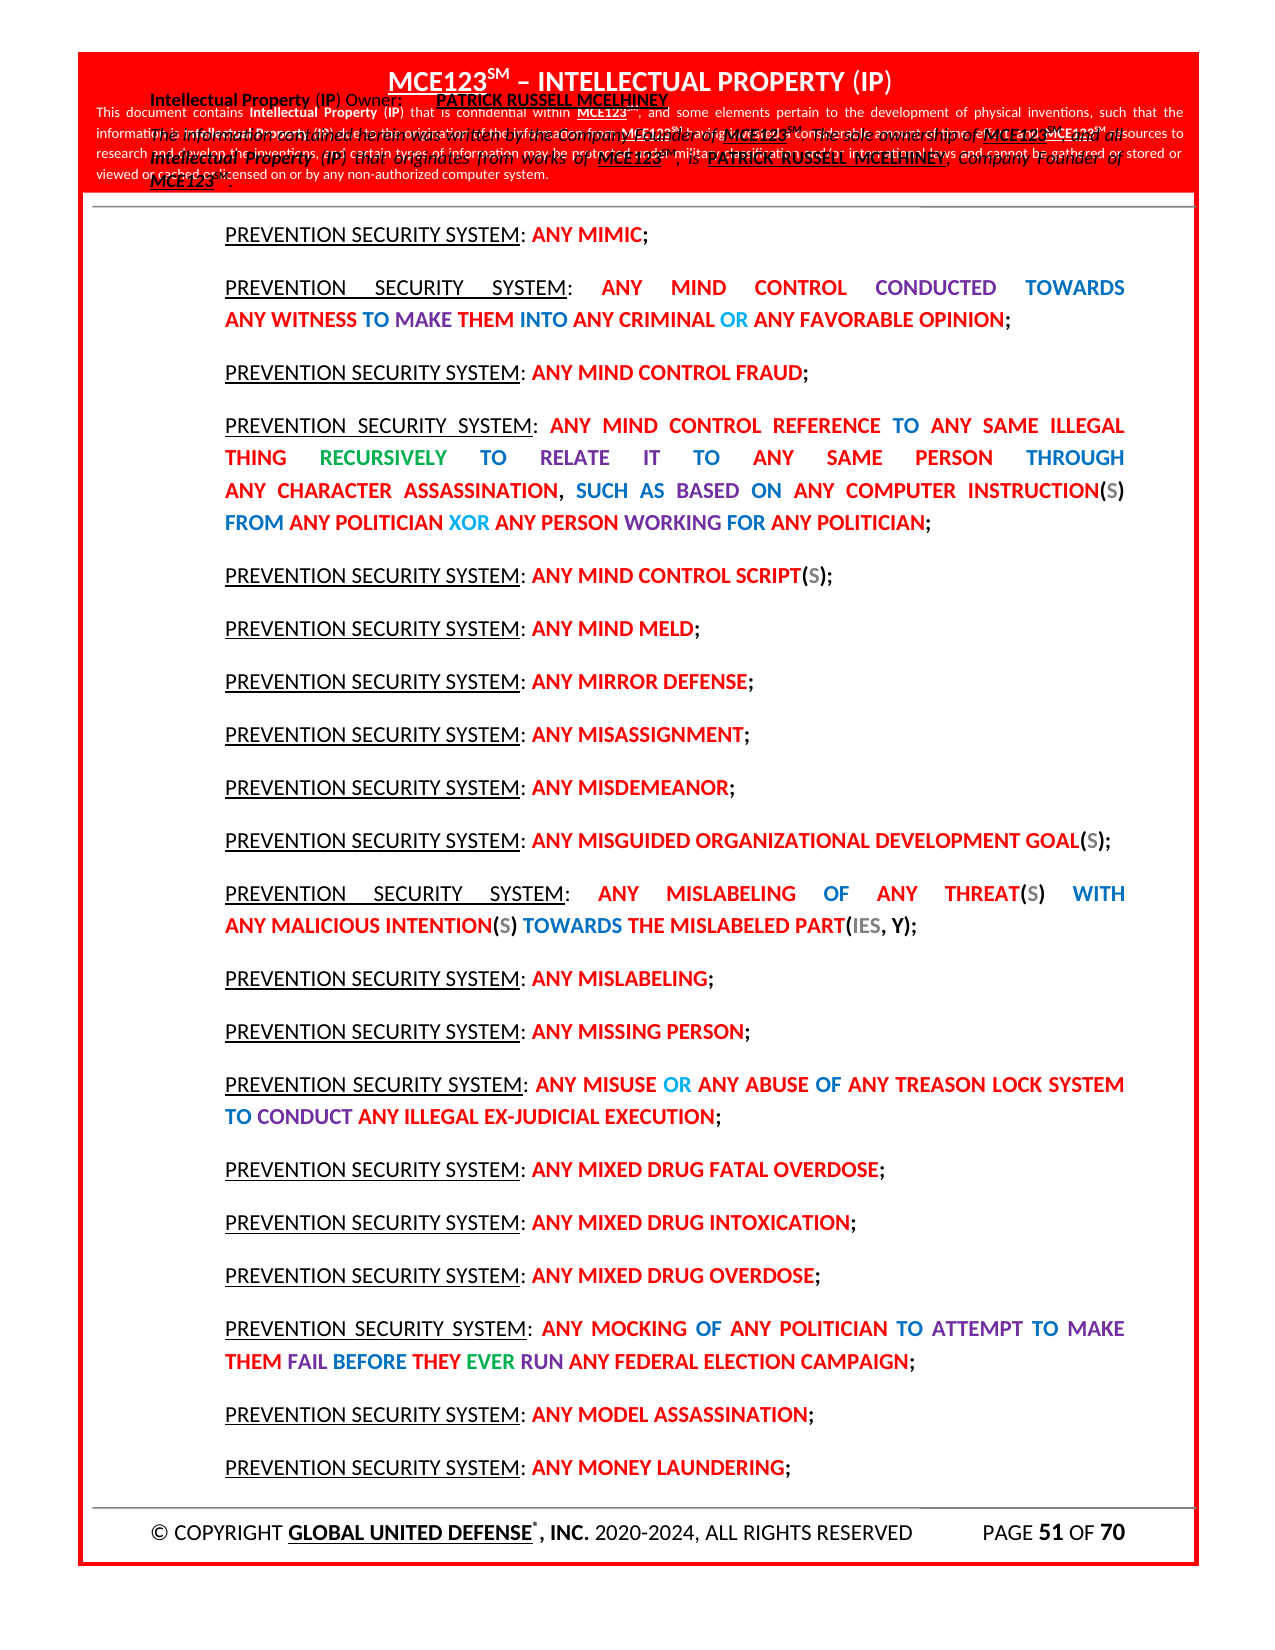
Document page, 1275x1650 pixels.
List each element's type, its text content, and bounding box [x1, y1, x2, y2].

text PREVENTION SECURITY SYSTEM: ANY MIXED DRUG FATAL OVERDOSE; [225, 1156, 1125, 1183]
text PREVENTION SECURITY SYSTEM: ANY MIND CONTROL CONDUCTED TOWARDS ANY WITNESS TO MAKE THEM INTO ANY CRIMINAL OR ANY FAVORABLE OPINION; [225, 273, 1125, 333]
text PREVENTION SECURITY SYSTEM: ANY MIXED DRUG OVERDOSE; [225, 1262, 1125, 1289]
text PREVENTION SECURITY SYSTEM: ANY MISLABELING; [225, 964, 1125, 992]
text PREVENTION SECURITY SYSTEM: ANY MIRROR DEFENSE; [225, 667, 1125, 695]
text PREVENTION SECURITY SYSTEM: ANY MISLABELING OF ANY THREAT(S) WITH ANY MALICIOUS INTENTION(S) TOWARDS THE MISLABELED PART(IES, Y); [225, 879, 1125, 939]
text PREVENTION SECURITY SYSTEM: ANY MISASSIGNMENT; [225, 720, 1125, 748]
text PREVENTION SECURITY SYSTEM: ANY MIMIC; [225, 220, 1125, 248]
text PREVENTION SECURITY SYSTEM: ANY MIXED DRUG INTOXICATION; [225, 1208, 1125, 1237]
text PREVENTION SECURITY SYSTEM: ANY MODEL ASSASSINATION; [225, 1400, 1125, 1428]
text PREVENTION SECURITY SYSTEM: ANY MISSING PERSON; [225, 1017, 1125, 1045]
text PREVENTION SECURITY SYSTEM: ANY MIND CONTROL SCRIPT(S); [225, 561, 1125, 589]
text PREVENTION SECURITY SYSTEM: ANY MISDEMEANOR; [225, 773, 1125, 801]
text PREVENTION SECURITY SYSTEM: ANY MISGUIDED ORGANIZATIONAL DEVELOPMENT GOAL(S); [225, 826, 1125, 854]
text PREVENTION SECURITY SYSTEM: ANY MIND MELD; [225, 614, 1125, 642]
text PREVENTION SECURITY SYSTEM: ANY MISUSE OR ANY ABUSE OF ANY TREASON LOCK SYSTEM TO CONDUCT ANY ILLEGAL EX-JUDICIAL EXECUTION; [225, 1070, 1125, 1131]
text PREVENTION SECURITY SYSTEM: ANY MIND CONTROL REFERENCE TO ANY SAME ILLEGAL THING RECURSIVELY TO RELATE IT TO ANY SAME PERSON THROUGH ANY CHARACTER ASSASSINATION, SUCH AS BASED ON ANY COMPUTER INSTRUCTION(S) FROM ANY POLITICIAN XOR ANY PERSON WORKING FOR ANY POLITICIAN; [225, 411, 1125, 536]
text PREVENTION SECURITY SYSTEM: ANY MONEY LAUNDERING; [225, 1453, 1125, 1481]
text PREVENTION SECURITY SYSTEM: ANY MIND CONTROL FRAUD; [225, 358, 1125, 386]
text PREVENTION SECURITY SYSTEM: ANY MOCKING OF ANY POLITICIAN TO ATTEMPT TO MAKE THEM FAIL BEFORE THEY EVER RUN ANY FEDERAL ELECTION CAMPAIGN; [225, 1314, 1125, 1375]
